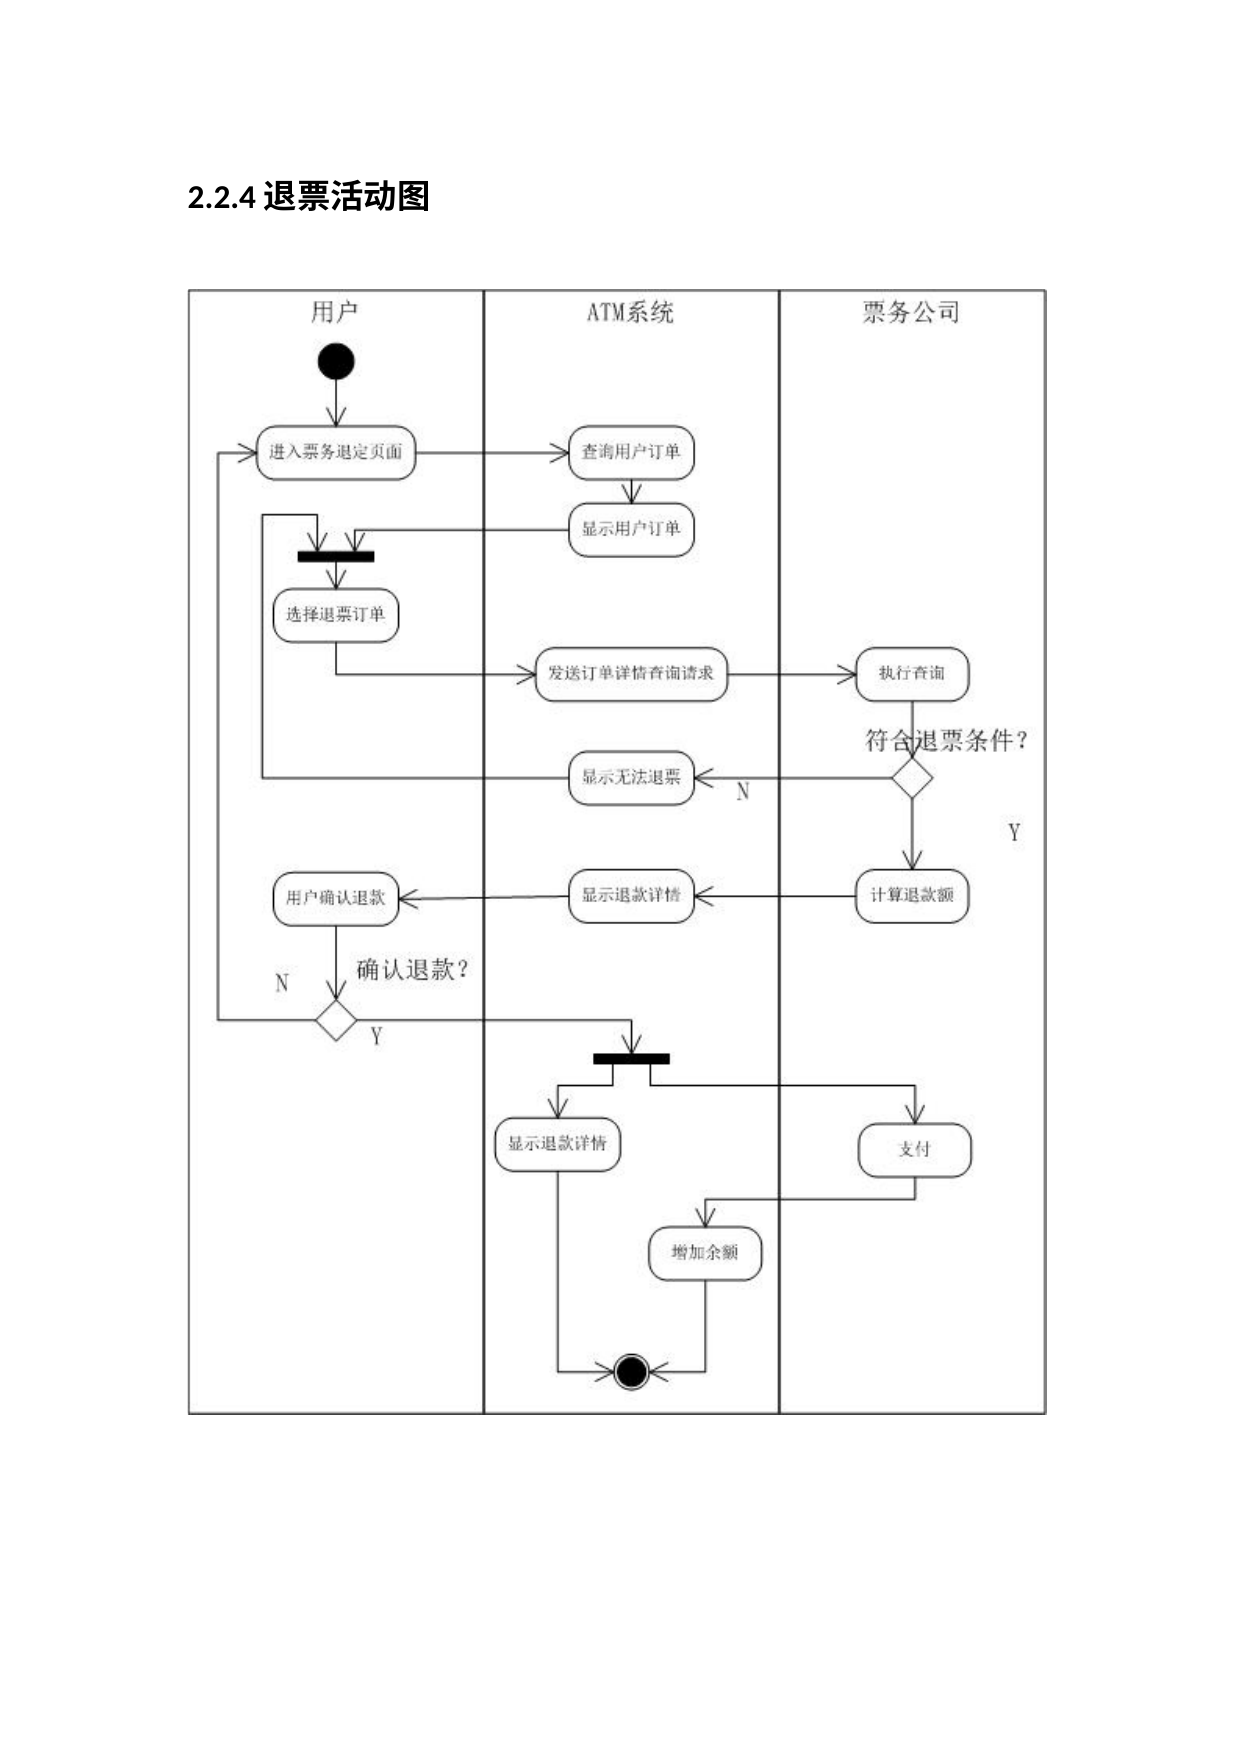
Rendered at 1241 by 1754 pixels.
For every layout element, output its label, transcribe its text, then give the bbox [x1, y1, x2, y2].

picture [187, 289, 1047, 1415]
subtitle 2.2.4 退票活动图 [187, 162, 1053, 227]
